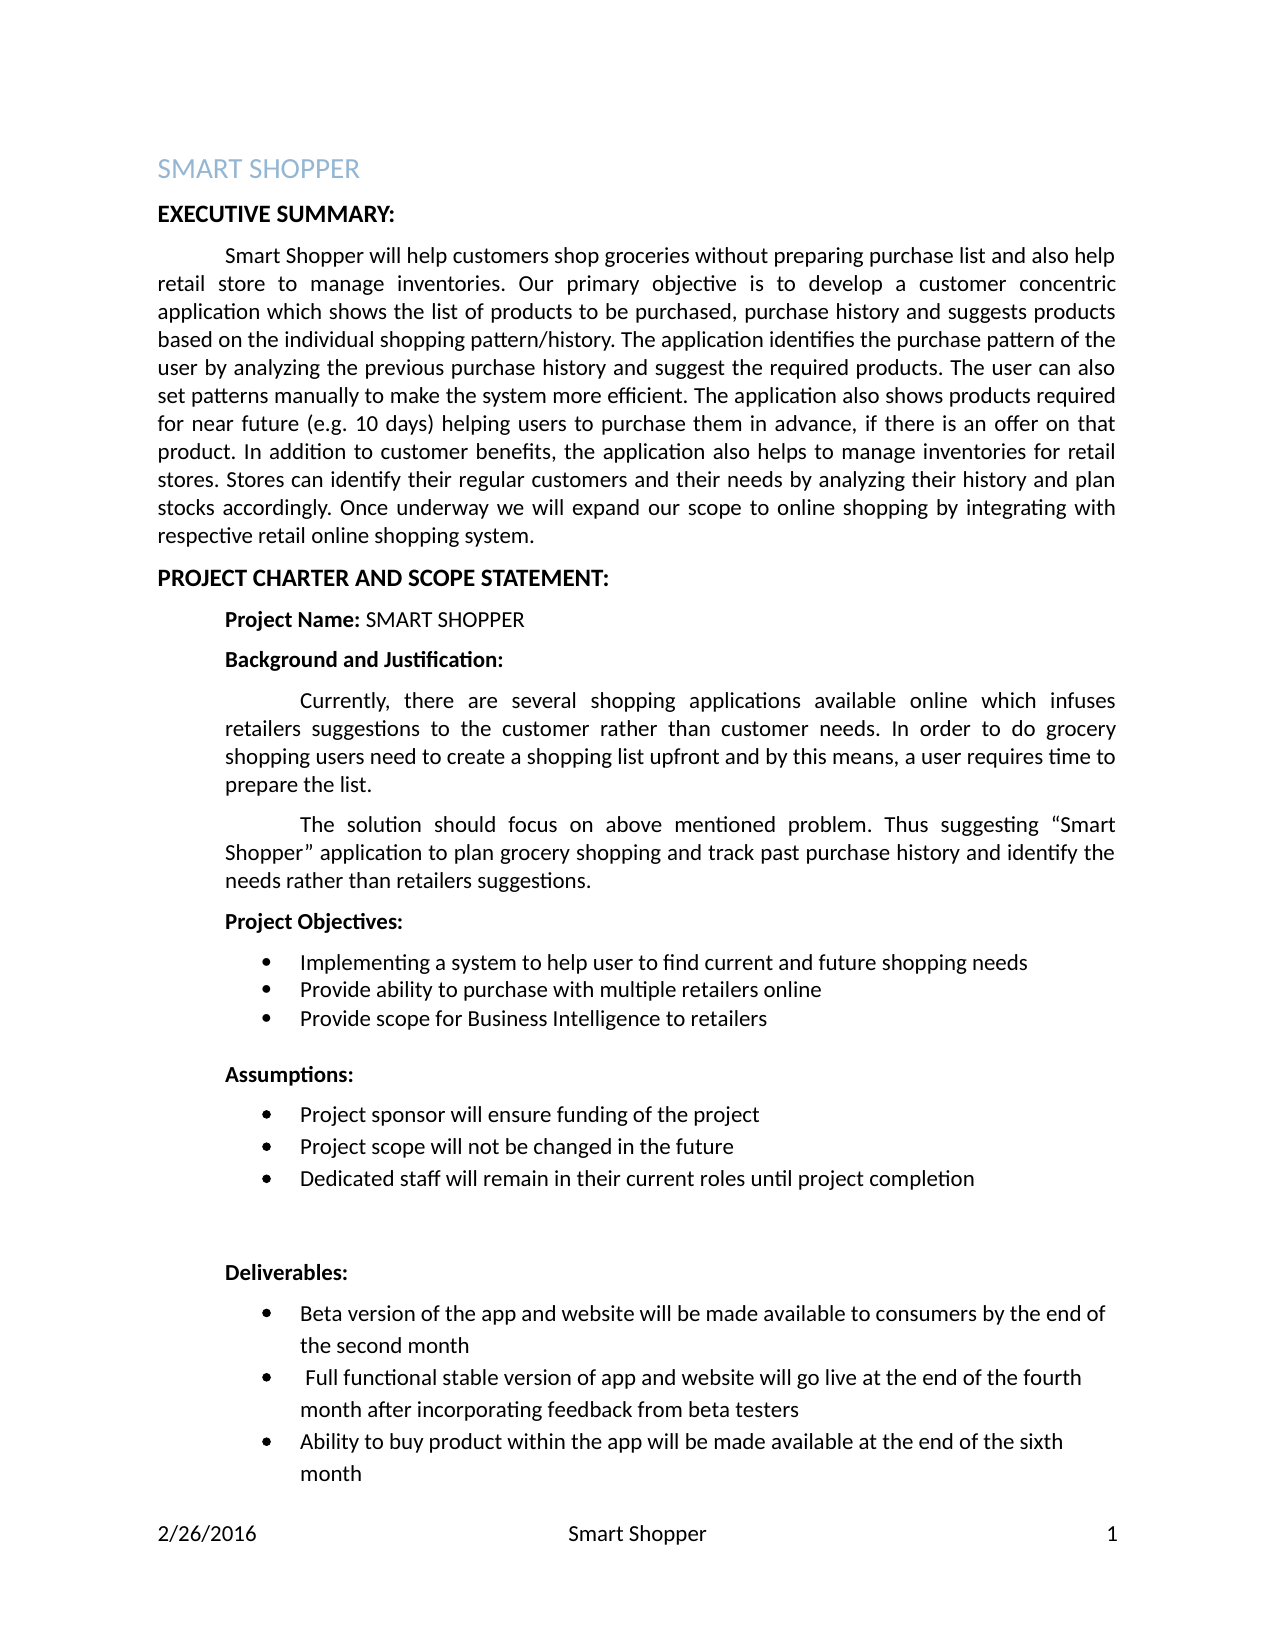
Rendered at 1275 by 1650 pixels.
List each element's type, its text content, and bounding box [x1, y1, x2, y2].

text Smart Shopper will help customers shop groceries without preparing purchase list and also help retail store to manage inventories. Our primary objective is to develop a customer concentric application which shows the list of products to be purchased, purchase history and suggests products based on the individual shopping pattern/history. The application identifies the purchase pattern of the user by analyzing the previous purchase history and suggest the required products. The user can also set patterns manually to make the system more efficient. The application also shows products required for near future (e.g. 10 days) helping users to purchase them in advance, if there is an offer on that product. In addition to customer benefits, the application also helps to manage inventories for retail stores. Stores can identify their regular customers and their needs by analyzing their history and plan stocks accordingly. Once underway we will expand our scope to online shopping by integrating with respective retail online shopping system. [157, 241, 1117, 549]
text Deliverables: [225, 1258, 1117, 1286]
text Assumptions: [157, 1060, 1117, 1088]
text Currently, there are several shopping applications available online which infuses retailers suggestions to the customer rather than customer needs. In order to do grocery shopping users need to create a shopping list upfront and by this means, a user requires time to prepare the list. [225, 686, 1117, 798]
list Implementing a system to help user to find current and future shopping needs [262, 948, 1125, 976]
subtitle Executive Summary: [157, 198, 1117, 229]
text Project Objectives: [157, 907, 1117, 935]
list Project sponsor will ensure funding of the project [262, 1100, 1125, 1128]
list Beta version of the app and website will be made available to consumers by the end of the second month [262, 1299, 1125, 1359]
text Background and Justification: [157, 645, 1117, 673]
subtitle Project Charter and Scope Statement: [157, 562, 1117, 592]
text The solution should focus on above mentioned problem. Thus suggesting “Smart Shopper” application to plan grocery shopping and track past purchase history and identify the needs rather than retailers suggestions. [225, 811, 1117, 894]
list Ability to buy product within the app will be made available at the end of the sixth month [262, 1427, 1125, 1488]
list Project scope will not be changed in the future [262, 1132, 1125, 1160]
list Full functional stable version of app and website will go live at the end of the fourth month after incorporating feedback from beta testers [262, 1363, 1125, 1423]
list Dedicated staff will remain in their current roles until project completion [262, 1164, 1125, 1193]
list Provide ability to purchase with multiple retailers online [262, 976, 1125, 1004]
text Project Name: SMART SHOPPER [157, 605, 1117, 633]
list Provide scope for Business Intelligence to retailers [262, 1004, 1125, 1032]
